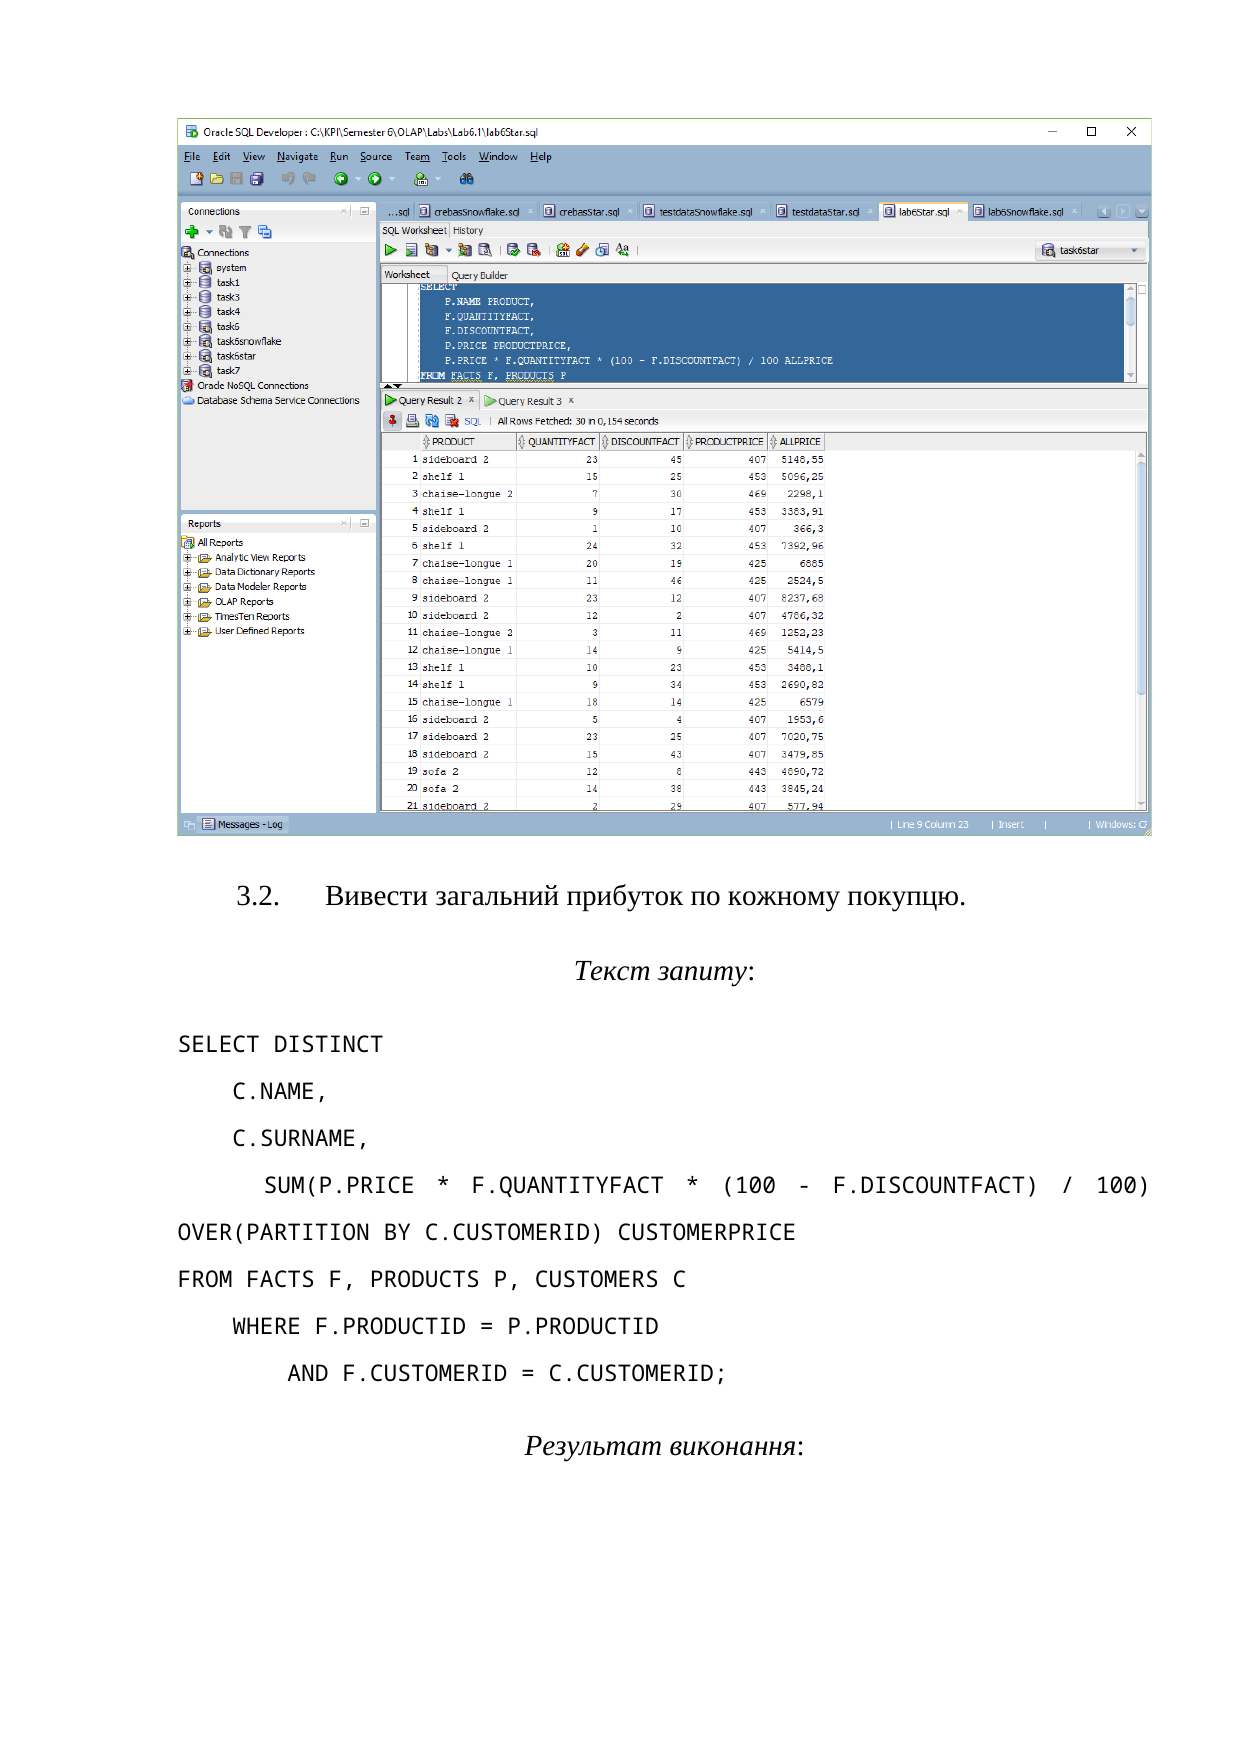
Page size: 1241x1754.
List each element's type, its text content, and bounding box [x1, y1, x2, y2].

picture [177, 118, 1152, 836]
text Текст запиту: [177, 953, 1152, 987]
list Вивести загальний прибуток по кожному покупцю. [236, 878, 1152, 911]
list AND F.CUSTOMERID = C.CUSTOMERID; [177, 1356, 1152, 1388]
list SELECT DISTINCT [177, 1028, 1152, 1059]
list FROM FACTS F, PRODUCTS P, CUSTOMERS C [177, 1263, 1152, 1294]
list C.SURNAME, [177, 1122, 1152, 1153]
list C.NAME, [177, 1075, 1152, 1106]
list WHERE F.PRODUCTID = P.PRODUCTID [177, 1309, 1152, 1341]
list SUM(P.PRICE * F.QUANTITYFACT * (100 - F.DISCOUNTFACT) / 100) OVER(PARTITION BY C.CUSTOMERID) CUSTOMERPRICE [177, 1169, 1152, 1247]
text Результат виконання: [177, 1428, 1152, 1462]
